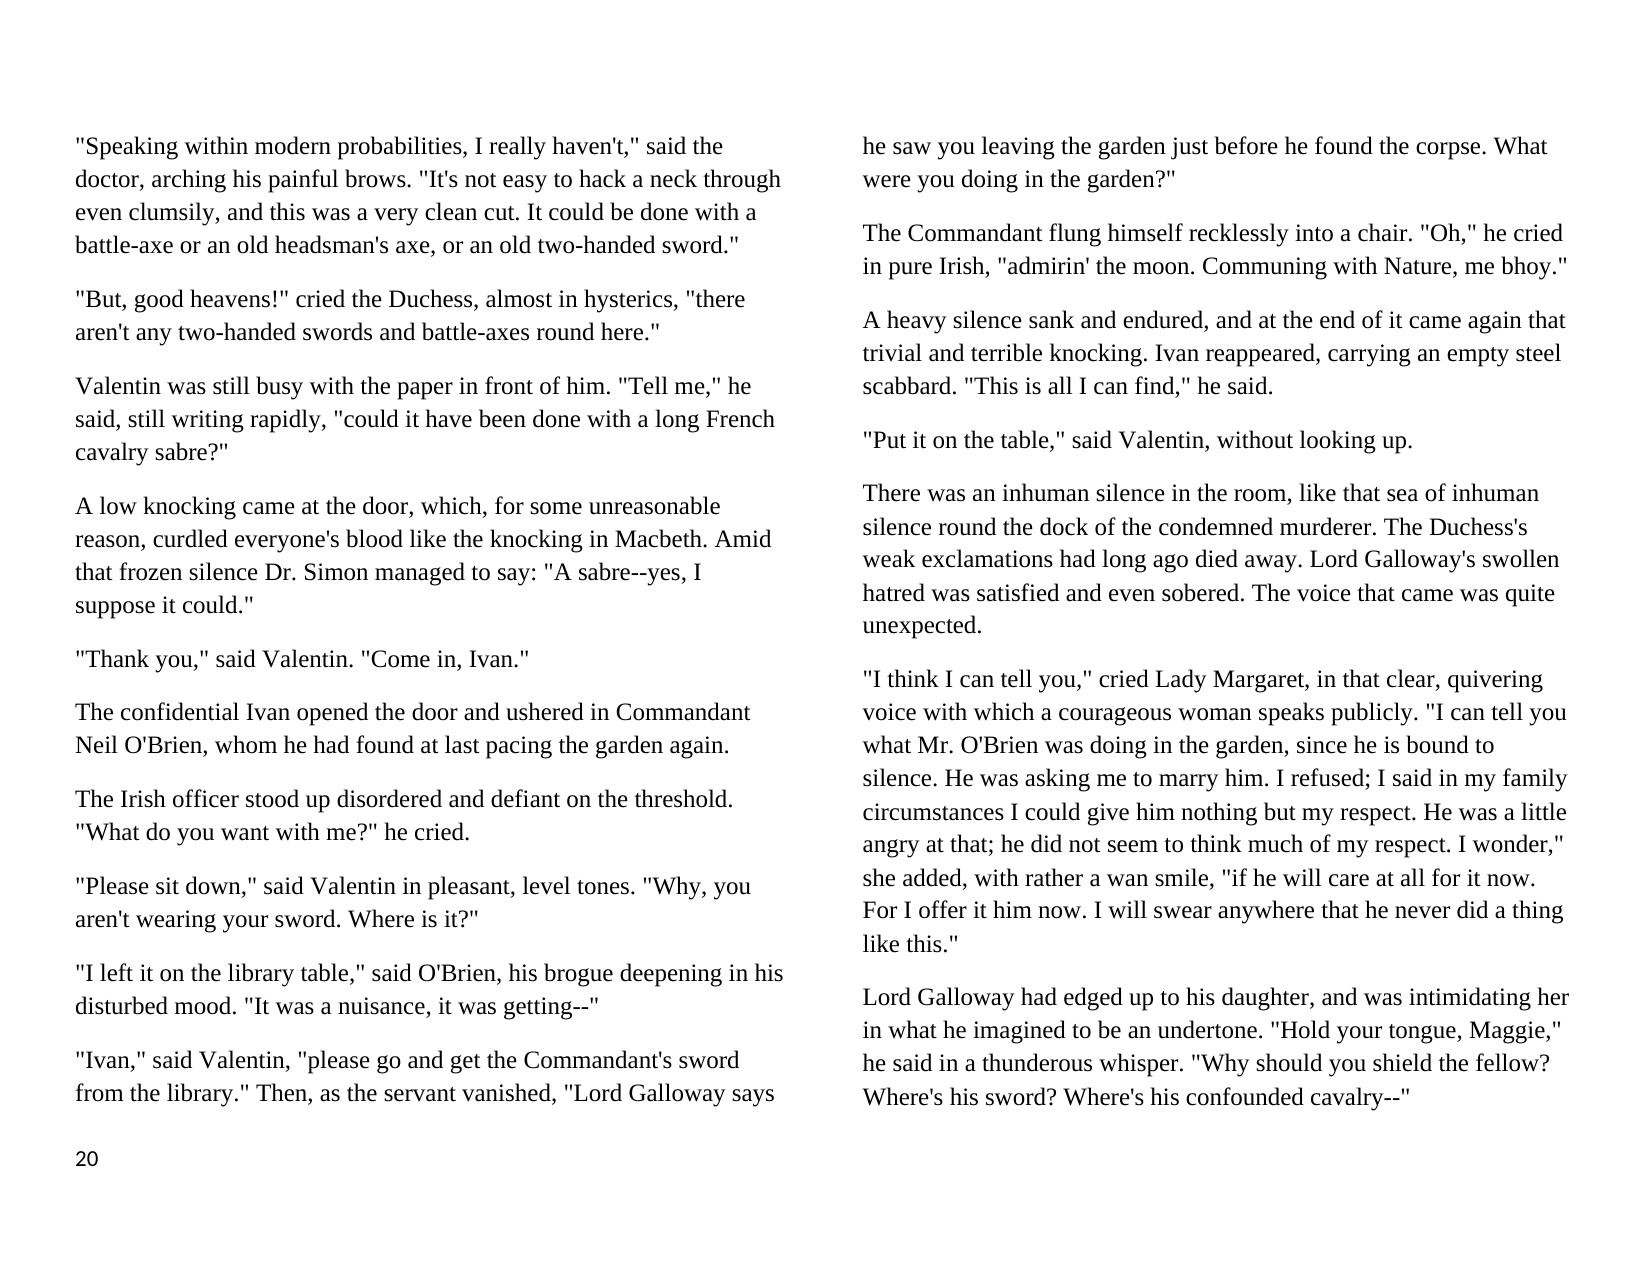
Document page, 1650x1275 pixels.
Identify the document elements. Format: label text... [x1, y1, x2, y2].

text Lord Galloway had edged up to his daughter, and was intimidating her in what he imagined to be an undertone. "Hold your tongue, Maggie," he said in a thunderous whisper. "Why should you shield the fellow? Where's his sword? Where's his confounded cavalry--" [862, 982, 1575, 1110]
text Valentin was still busy with the paper in front of him. "Tell me," he said, still writing rapidly, "could it have been done with a long French cavalry sabre?" [75, 371, 787, 466]
text The Commandant flung himself recklessly into a chair. "Oh," he cried in pure Irish, "admirin' the moon. Communing with Nature, me bhoy." [862, 218, 1575, 280]
text "Ivan," said Valentin, "please go and get the Commandant's sword from the library." Then, as the servant vanished, "Lord Galloway says he saw you leaving the garden just before he found the corpse. What were you doing in the garden?" [862, 131, 1575, 193]
text "Ivan," said Valentin, "please go and get the Commandant's sword from the library." Then, as the servant vanished, "Lord Galloway says he saw you leaving the garden just before he found the corpse. What were you doing in the garden?" [75, 1045, 787, 1107]
text "Speaking within modern probabilities, I really haven't," said the doctor, arching his painful brows. "It's not easy to hack a neck through even clumsily, and this was a very clean cut. It could be done with a battle-axe or an old headsman's axe, or an old two-handed sword." [75, 131, 787, 259]
text "Thank you," said Valentin. "Come in, Ivan." [75, 644, 787, 672]
text The confidential Ivan opened the door and ushered in Commandant Neil O'Brien, whom he had found at last pacing the garden again. [75, 697, 787, 759]
text There was an inhuman silence in the room, like that sea of inhuman silence round the dock of the condemned murderer. The Duchess's weak exclamations had long ago died away. Lord Galloway's swollen hatred was satisfied and even sobered. The voice that came was quite unexpected. [862, 478, 1575, 639]
text A heavy silence sank and endured, and at the end of it came again that trivial and terrible knocking. Ivan reappeared, carrying an empty steel scabbard. "This is all I can find," he said. [862, 305, 1575, 399]
text The Irish officer stood up disordered and defiant on the threshold. "What do you want with me?" he cried. [75, 784, 787, 846]
text "I left it on the library table," said O'Brien, his brogue deepening in his disturbed mood. "It was a nuisance, it was getting--" [75, 958, 787, 1020]
text "I think I can tell you," cried Lady Margaret, in that clear, quivering voice with which a courageous woman speaks publicly. "I can tell you what Mr. O'Brien was doing in the garden, since he is bound to silence. He was asking me to marry him. I refused; I said in my family circumstances I could give him nothing but my respect. He was a little angry at that; he did not seem to think much of my respect. I wonder," she added, with rather a wan smile, "if he will care at all for it now. For I offer it him now. I will swear anywhere that he never did a thing like this." [862, 664, 1575, 957]
text "Please sit down," said Valentin in pleasant, level tones. "Why, you aren't wearing your sword. Where is it?" [75, 871, 787, 933]
text A low knocking came at the door, which, for some unreasonable reason, curdled everyone's blood like the knocking in Macbeth. Amid that frozen silence Dr. Simon managed to say: "A sabre--yes, I suppose it could." [75, 491, 787, 618]
text "Put it on the table," said Valentin, without looking up. [862, 425, 1575, 453]
text "But, good heavens!" cried the Duchess, almost in hysterics, "there aren't any two-handed swords and battle-axes round here." [75, 284, 787, 346]
